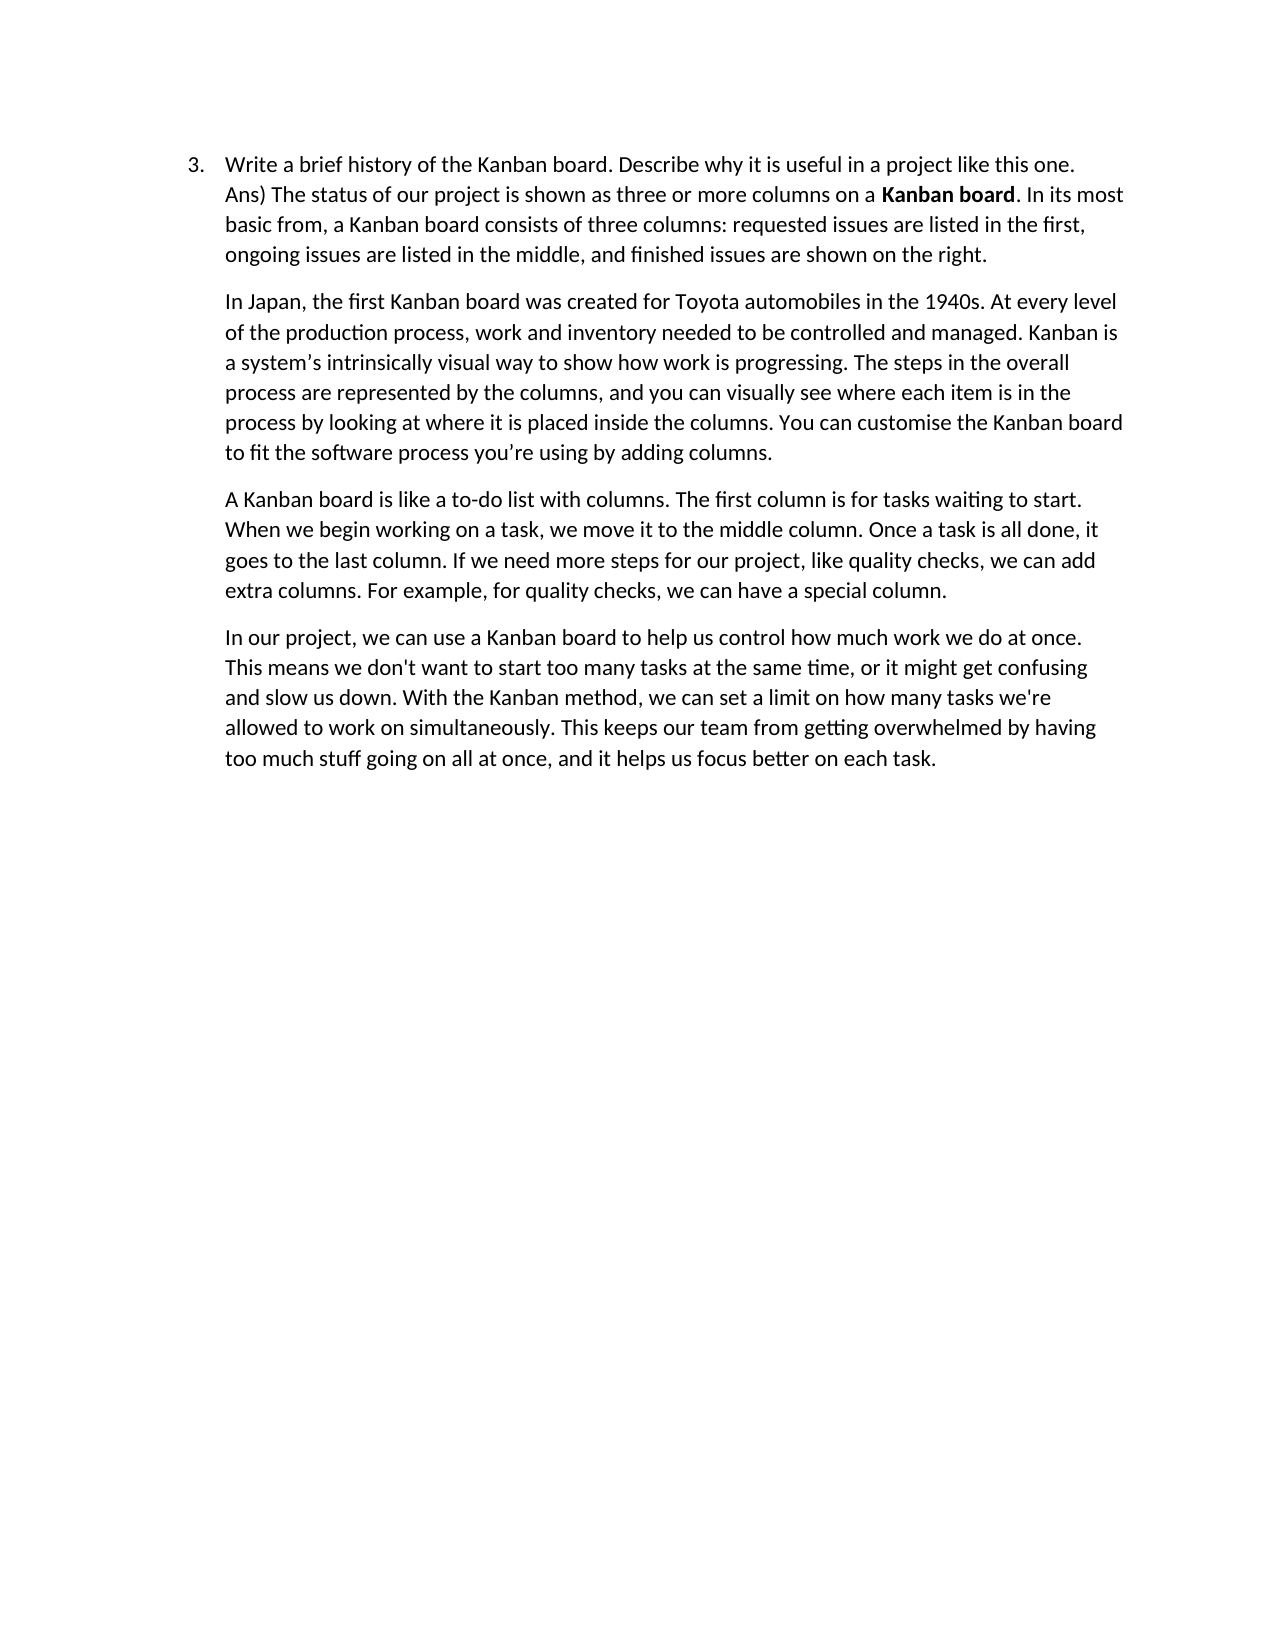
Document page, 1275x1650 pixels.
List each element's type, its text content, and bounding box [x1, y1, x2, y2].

list Write a brief history of the Kanban board. Describe why it is useful in a project like this one. Ans) The status of our project is shown as three or more columns on a Kanban board. In its most basic from, a Kanban board consists of three columns: requested issues are listed in the first, ongoing issues are listed in the middle, and finished issues are shown on the right. [187, 150, 1125, 269]
text A Kanban board is like a to-do list with columns. The first column is for tasks waiting to start. When we begin working on a task, we move it to the middle column. Once a task is all done, it goes to the last column. If we need more steps for our project, like quality checks, we can add extra columns. For example, for quality checks, we can have a special column. [225, 485, 1125, 604]
text In our project, we can use a Kanban board to help us control how much work we do at once. This means we don't want to start too many tasks at the same time, or it might get confusing and slow us down. With the Kanban method, we can set a limit on how many tasks we're allowed to work on simultaneously. This keeps our team from getting overwhelmed by having too much stuff going on all at once, and it helps us focus better on each task. [225, 623, 1125, 1013]
text In Japan, the first Kanban board was created for Toyota automobiles in the 1940s. At every level of the production process, work and inventory needed to be controlled and managed. Kanban is a system’s intrinsically visual way to show how work is progressing. The steps in the overall process are represented by the columns, and you can visually see where each item is in the process by looking at where it is placed inside the columns. You can customise the Kanban board to fit the software process you’re using by adding columns. [225, 287, 1125, 467]
